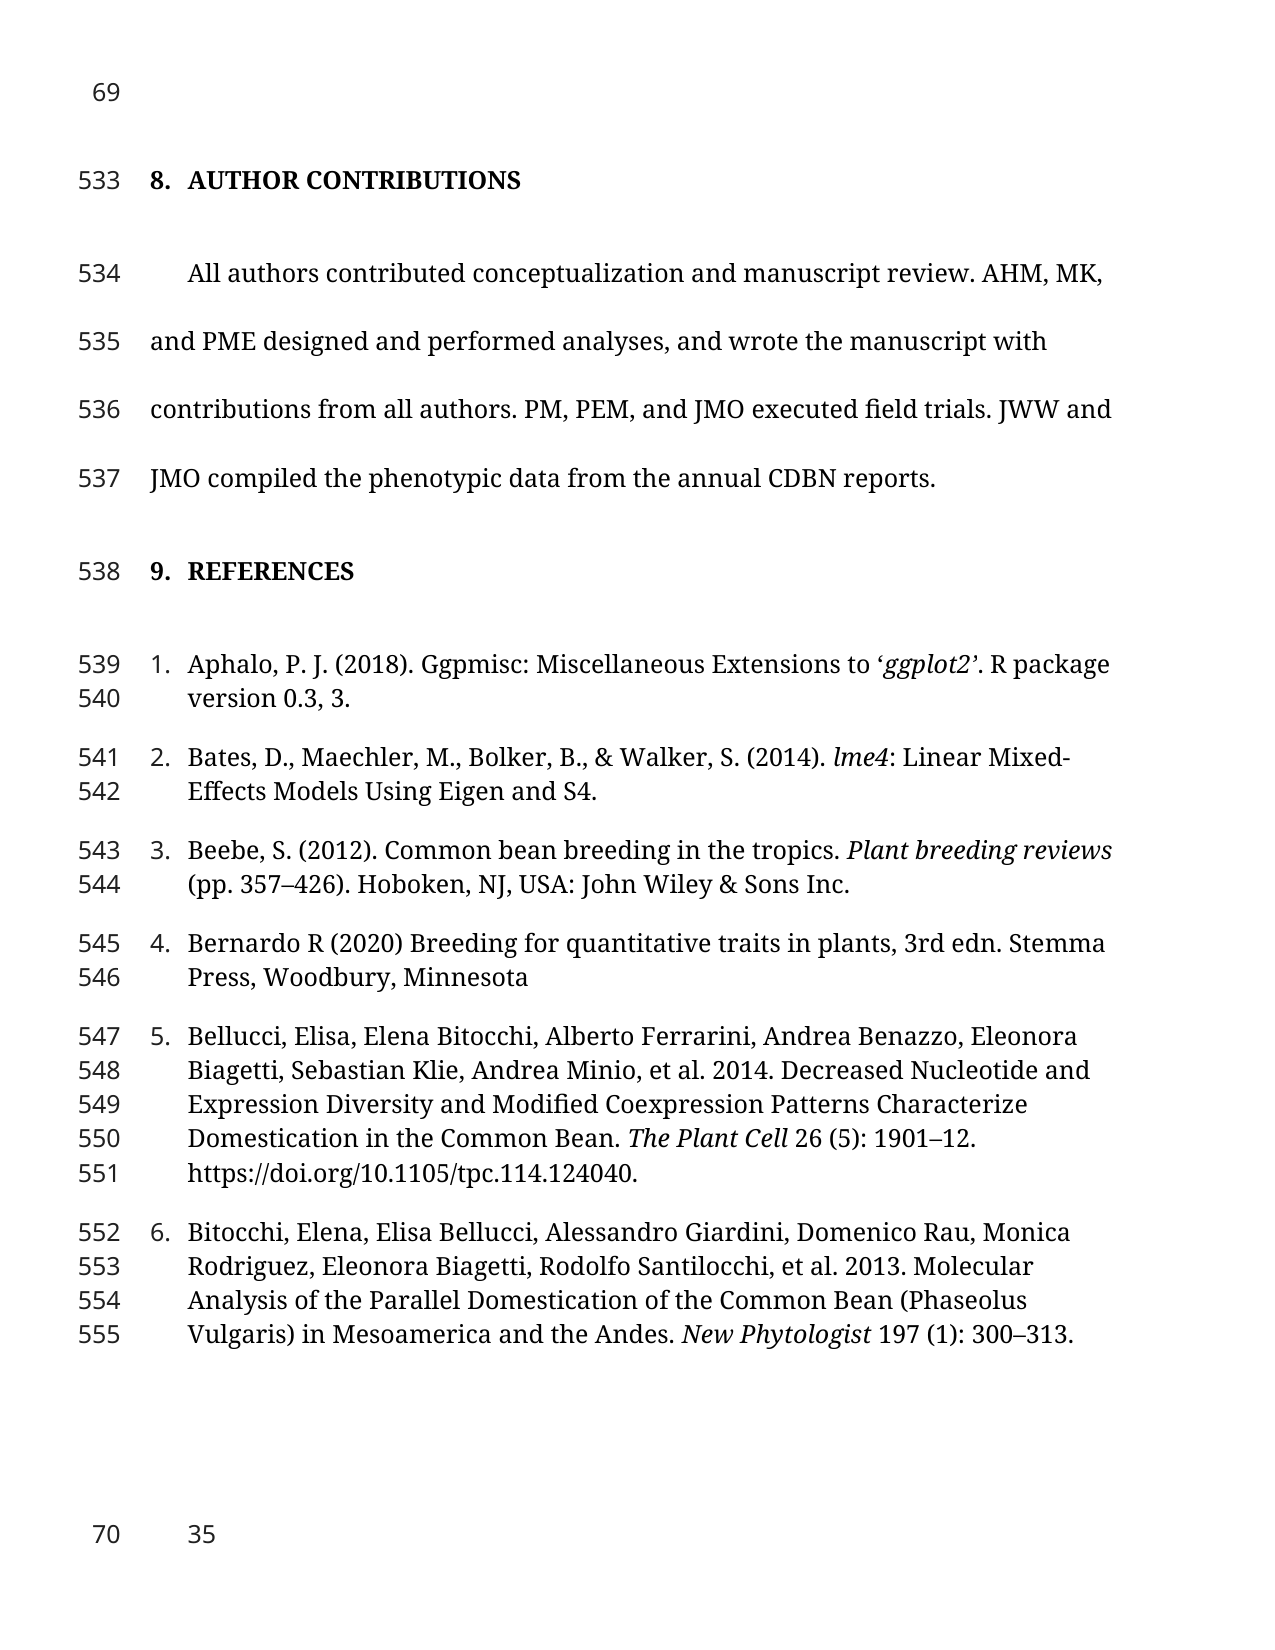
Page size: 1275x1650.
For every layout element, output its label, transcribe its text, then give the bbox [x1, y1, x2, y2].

list Bitocchi, Elena, Elisa Bellucci, Alessandro Giardini, Domenico Rau, Monica Rodriguez, Eleonora Biagetti, Rodolfo Santilocchi, et al. 2013. Molecular Analysis of the Parallel Domestication of the Common Bean (Phaseolus Vulgaris) in Mesoamerica and the Andes. New Phytologist 197 (1): 300–313. [150, 1214, 1125, 1351]
list Aphalo, P. J. (2018). Ggpmisc: Miscellaneous Extensions to ‘ggplot2’. R package version 0.3, 3. [351, 646, 1125, 714]
list Bates, D., Maechler, M., Bolker, B., & Walker, S. (2014). lme4: Linear Mixed-Effects Models Using Eigen and S4. [150, 739, 1125, 808]
list Beebe, S. (2012). Common bean breeding in the tropics. Plant breeding reviews (pp. 357–426). Hoboken, NJ, USA: John Wiley & Sons Inc. [850, 833, 1125, 901]
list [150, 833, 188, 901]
subtitle AUTHOR CONTRIBUTIONS [150, 163, 1125, 197]
list Bellucci, Elisa, Elena Bitocchi, Alberto Ferrarini, Andrea Benazzo, Eleonora Biagetti, Sebastian Klie, Andrea Minio, et al. 2014. Decreased Nucleotide and Expression Diversity and Modified Coexpression Patterns Characterize Domestication in the Common Bean. The Plant Cell 26 (5): 1901–12. https://doi.org/10.1105/tpc.114.124040. [638, 1019, 1125, 1189]
list Bernardo R (2020) Breeding for quantitative traits in plants, 3rd edn. Stemma Press, Woodbury, Minnesota [529, 926, 1125, 994]
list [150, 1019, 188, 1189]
subtitle REFERENCES [150, 553, 1125, 587]
text All authors contributed conceptualization and manuscript review. AHM, MK, and PME designed and performed analyses, and wrote the manuscript with contributions from all authors. PM, PEM, and JMO executed field trials. JWW and JMO compiled the phenotypic data from the annual CDBN reports. [150, 256, 1125, 494]
